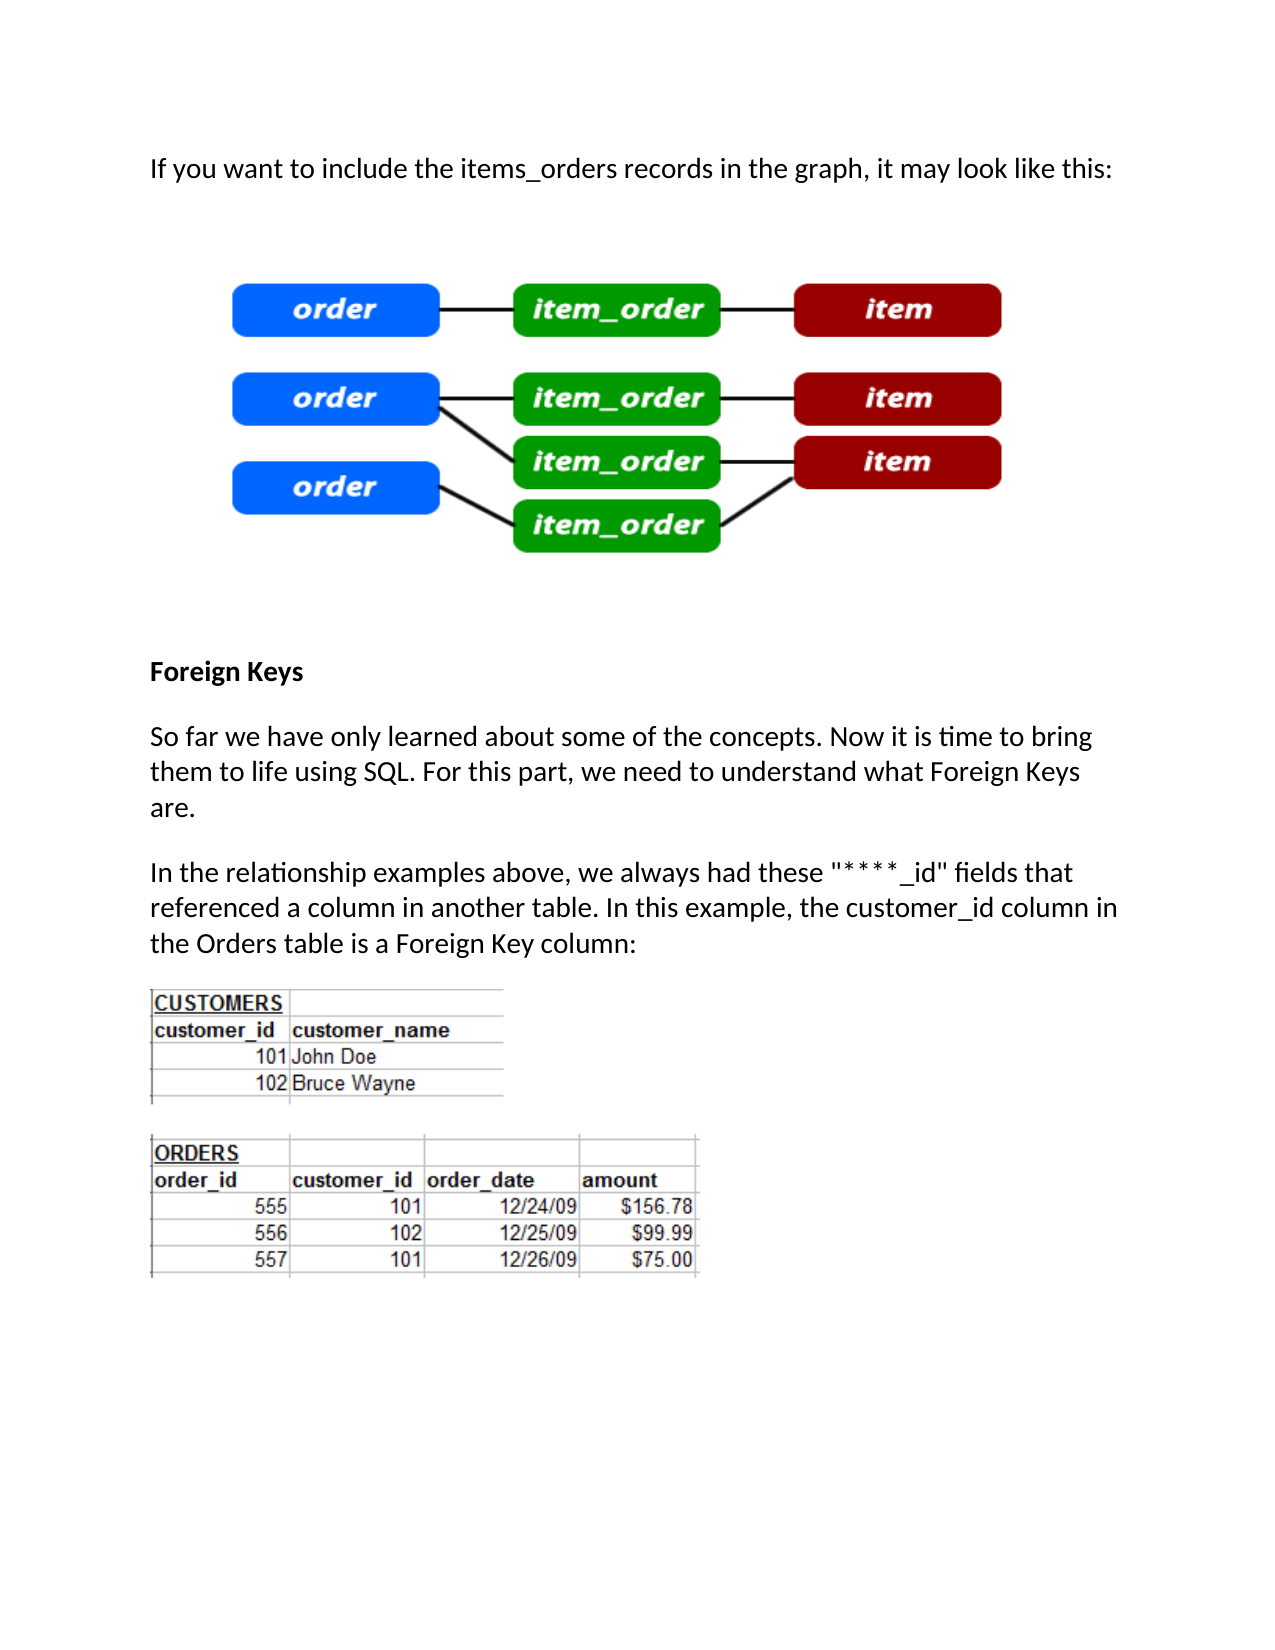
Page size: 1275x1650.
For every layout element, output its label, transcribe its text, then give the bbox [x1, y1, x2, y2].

subtitle Foreign Keys [150, 653, 1125, 688]
text So far we have only learned about some of the concepts. Now it is time to bring them to life using SQL. For this part, we need to understand what Foreign Keys are. [150, 718, 1125, 824]
picture [150, 214, 1086, 620]
picture [150, 989, 700, 1278]
text If you want to include the items_orders records in the graph, it may look like this: [150, 150, 1125, 186]
text In the relationship examples above, we always had these "****_id" fields that referenced a column in another table. In this example, the customer_id column in the Orders table is a Foreign Key column: [150, 854, 1125, 961]
